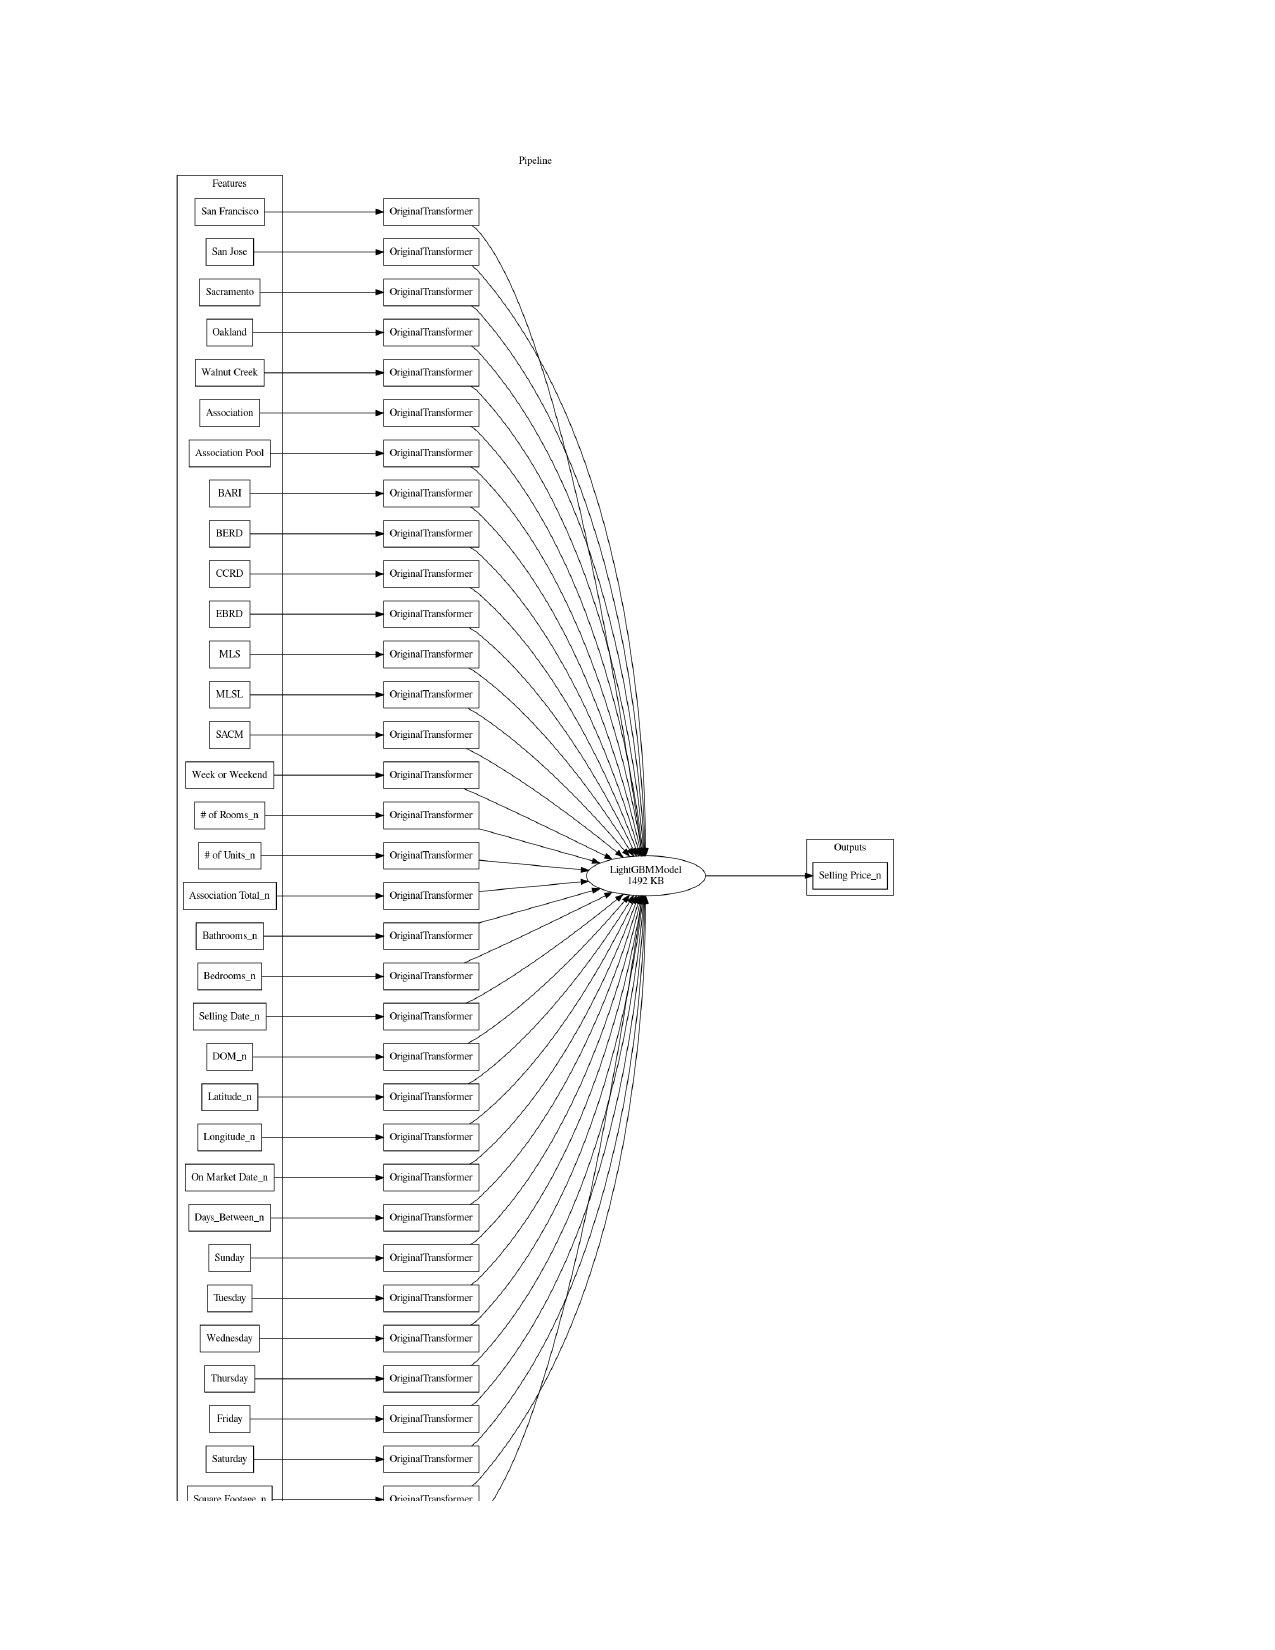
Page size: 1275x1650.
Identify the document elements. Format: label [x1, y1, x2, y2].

picture [168, 150, 902, 1501]
